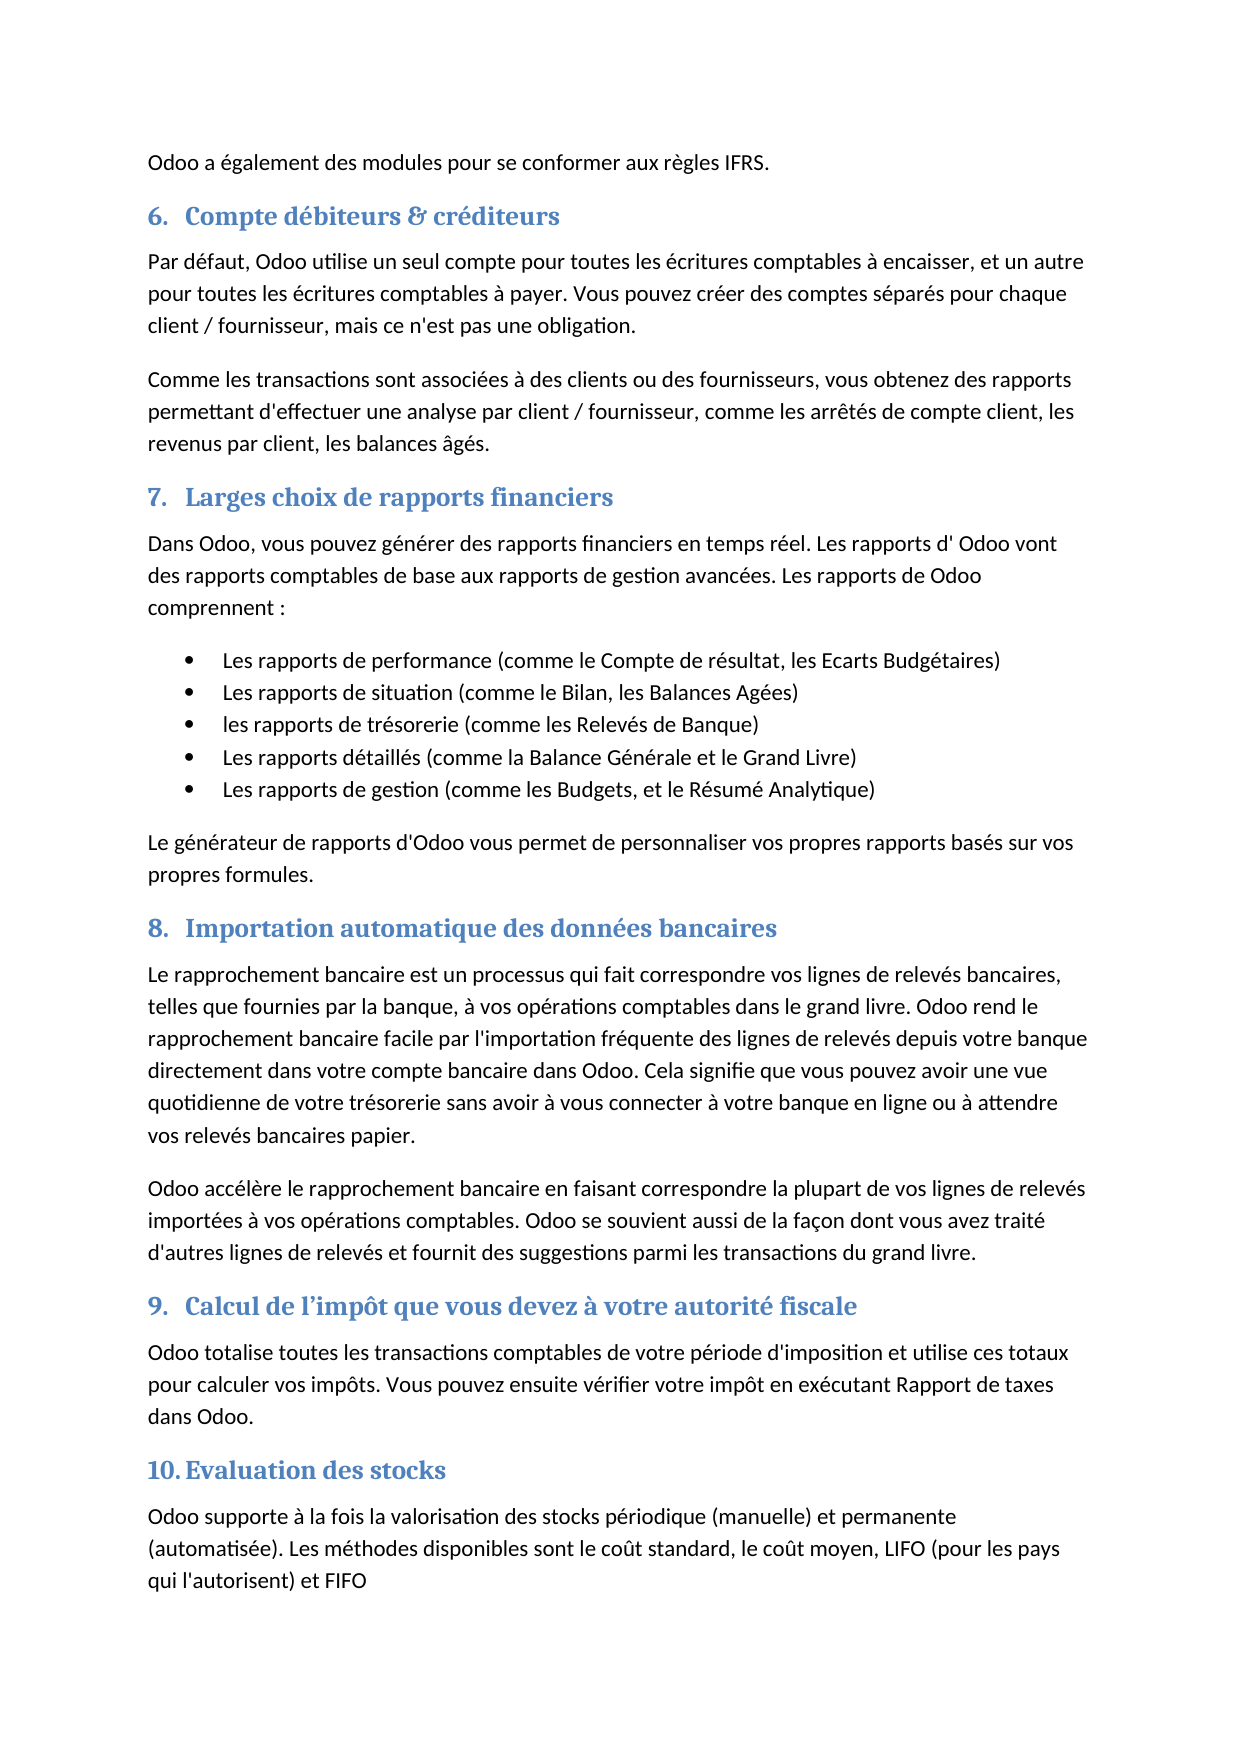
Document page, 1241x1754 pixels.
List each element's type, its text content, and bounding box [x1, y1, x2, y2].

subtitle Compte débiteurs & créditeurs [148, 201, 1093, 232]
subtitle Importation automatique des données bancaires [148, 913, 1093, 944]
text Odoo accélère le rapprochement bancaire en faisant correspondre la plupart de vos lignes de relevés importées à vos opérations comptables. Odoo se souvient aussi de la façon dont vous avez traité d'autres lignes de relevés et fournit des suggestions parmi les transactions du grand livre. [148, 1174, 1093, 1266]
text Par défaut, Odoo utilise un seul compte pour toutes les écritures comptables à encaisser, et un autre pour toutes les écritures comptables à payer. Vous pouvez créer des comptes séparés pour chaque client / fournisseur, mais ce n'est pas une obligation. [148, 247, 1093, 340]
text Odoo totalise toutes les transactions comptables de votre période d'imposition et utilise ces totaux pour calculer vos impôts. Vous pouvez ensuite vérifier votre impôt en exécutant Rapport de taxes dans Odoo. [148, 1338, 1093, 1430]
list Les rapports de performance (comme le Compte de résultat, les Ecarts Budgétaires) [185, 646, 1093, 674]
list Les rapports détaillés (comme la Balance Générale et le Grand Livre) [185, 743, 1093, 771]
text Dans Odoo, vous pouvez générer des rapports financiers en temps réel. Les rapports d' Odoo vont des rapports comptables de base aux rapports de gestion avancées. Les rapports de Odoo comprennent : [148, 529, 1093, 621]
text Le générateur de rapports d'Odoo vous permet de personnaliser vos propres rapports basés sur vos propres formules. [148, 828, 1093, 888]
list Les rapports de situation (comme le Bilan, les Balances Agées) [185, 678, 1093, 706]
subtitle Evaluation des stocks [148, 1455, 1093, 1486]
text Odoo supporte à la fois la valorisation des stocks périodique (manuelle) et permanente (automatisée). Les méthodes disponibles sont le coût standard, le coût moyen, LIFO (pour les pays qui l'autorisent) et FIFO [148, 1502, 1093, 1594]
text Le rapprochement bancaire est un processus qui fait correspondre vos lignes de relevés bancaires, telles que fournies par la banque, à vos opérations comptables dans le grand livre. Odoo rend le rapprochement bancaire facile par l'importation fréquente des lignes de relevés depuis votre banque directement dans votre compte bancaire dans Odoo. Cela signifie que vous pouvez avoir une vue quotidienne de votre trésorerie sans avoir à vous connecter à votre banque en ligne ou à attendre vos relevés bancaires papier. [148, 960, 1093, 1149]
text Comme les transactions sont associées à des clients ou des fournisseurs, vous obtenez des rapports permettant d'effectuer une analyse par client / fournisseur, comme les arrêtés de compte client, les revenus par client, les balances âgés. [148, 365, 1093, 457]
list les rapports de trésorerie (comme les Relevés de Banque) [185, 711, 1093, 738]
text Odoo a également des modules pour se conformer aux règles IFRS. [148, 148, 1093, 176]
list Les rapports de gestion (comme les Budgets, et le Résumé Analytique) [185, 775, 1093, 803]
subtitle Calcul de l’impôt que vous devez à votre autorité fiscale [148, 1291, 1093, 1322]
subtitle Larges choix de rapports financiers [148, 482, 1093, 513]
